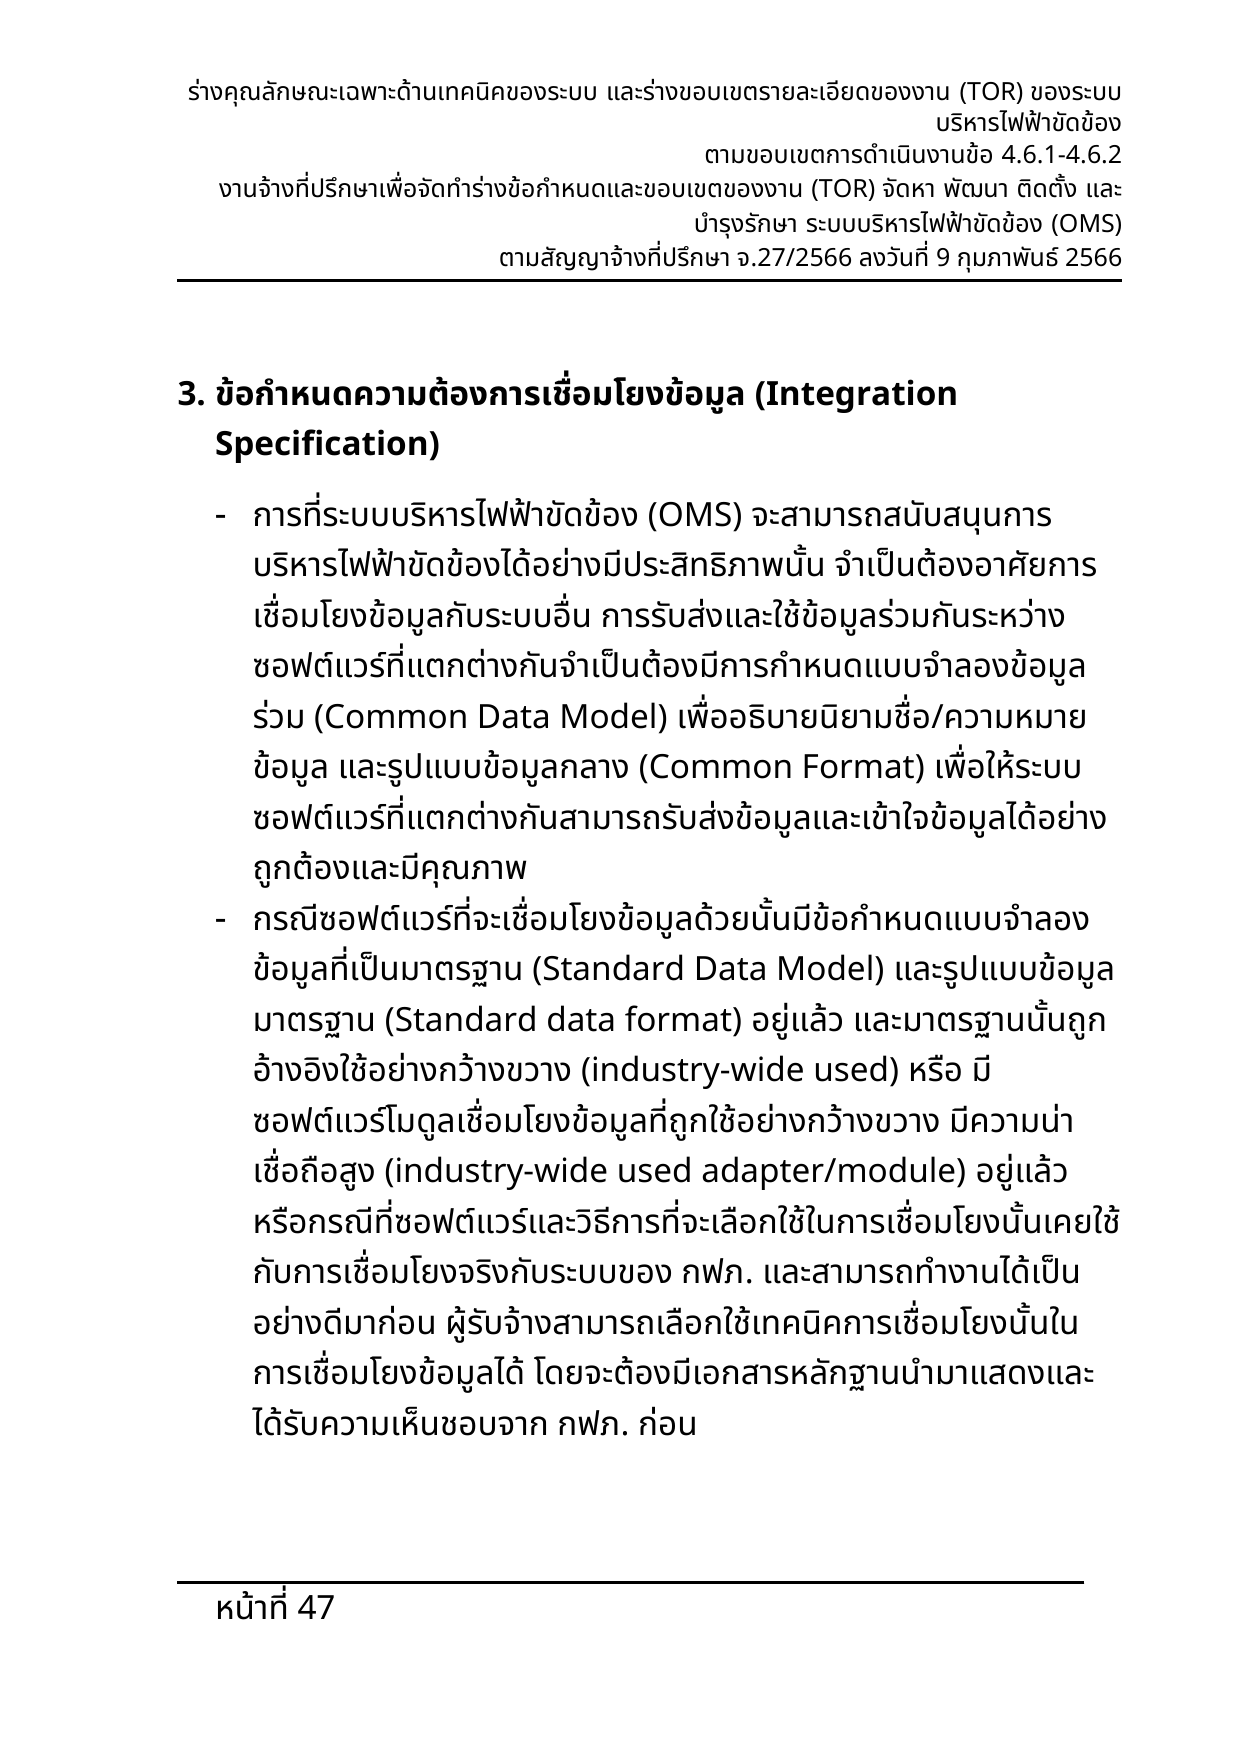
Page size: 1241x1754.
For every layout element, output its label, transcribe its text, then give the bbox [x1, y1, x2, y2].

list กรณีซอฟต์แวร์ที่จะเชื่อมโยงข้อมูลด้วยนั้นมีข้อกำหนดแบบจำลองข้อมูลที่เป็นมาตรฐาน (Standard Data Model) และรูปแบบข้อมูลมาตรฐาน (Standard data format) อยู่แล้ว และมาตรฐานนั้นถูกอ้างอิงใช้อย่างกว้างขวาง (industry-wide used) หรือ มีซอฟต์แวร์โมดูลเชื่อมโยงข้อมูลที่ถูกใช้อย่างกว้างขวาง มีความน่าเชื่อถือสูง (industry-wide used adapter/module) อยู่แล้ว หรือกรณีที่ซอฟต์แวร์และวิธีการที่จะเลือกใช้ในการเชื่อมโยงนั้นเคยใช้กับการเชื่อมโยงจริงกับระบบของ กฟภ. และสามารถทำงานได้เป็นอย่างดีมาก่อน ผู้รับจ้างสามารถเลือกใช้เทคนิคการเชื่อมโยงนั้นในการเชื่อมโยงข้อมูลได้ โดยจะต้องมีเอกสารหลักฐานนำมาแสดงและได้รับความเห็นชอบจาก กฟภ. ก่อน [215, 894, 1122, 1450]
subtitle ข้อกำหนดความต้องการเชื่อมโยงข้อมูล (Integration Specification) [177, 369, 1122, 466]
list การที่ระบบบริหารไฟฟ้าขัดข้อง (OMS) จะสามารถสนับสนุนการบริหารไฟฟ้าขัดข้องได้อย่างมีประสิทธิภาพนั้น จำเป็นต้องอาศัยการเชื่อมโยงข้อมูลกับระบบอื่น การรับส่งและใช้ข้อมูลร่วมกันระหว่างซอฟต์แวร์ที่แตกต่างกันจำเป็นต้องมีการกำหนดแบบจำลองข้อมูลร่วม (Common Data Model) เพื่ออธิบายนิยามชื่อ/ความหมายข้อมูล และรูปแบบข้อมูลกลาง (Common Format) เพื่อให้ระบบซอฟต์แวร์ที่แตกต่างกันสามารถรับส่งข้อมูลและเข้าใจข้อมูลได้อย่างถูกต้องและมีคุณภาพ [215, 491, 1122, 894]
